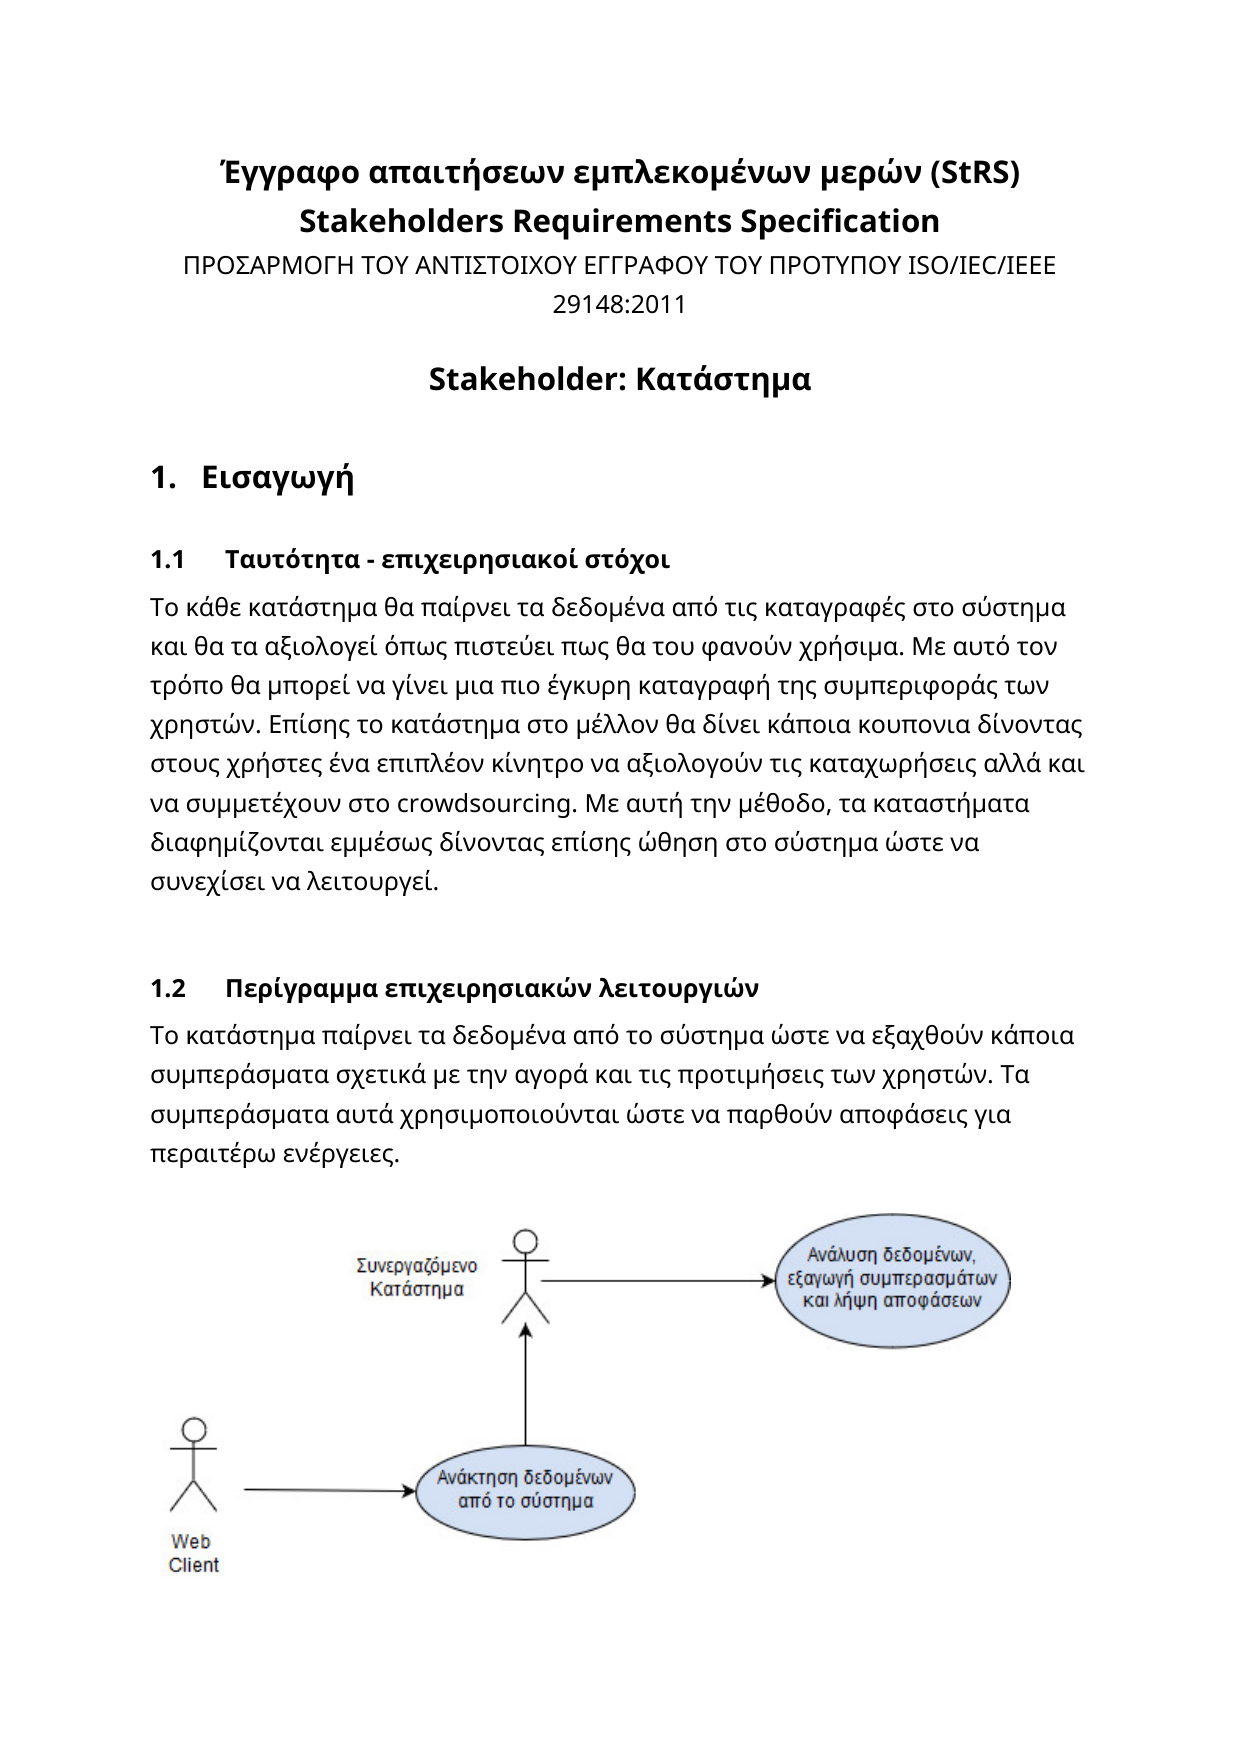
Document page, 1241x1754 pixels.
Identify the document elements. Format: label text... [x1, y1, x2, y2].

picture [150, 1213, 1011, 1580]
text Το κάθε κατάστημα θα παίρνει τα δεδομένα από τις καταγραφές στο σύστημα και θα τα αξιολογεί όπως πιστεύει πως θα του φανούν χρήσιμα. Με αυτό τον τρόπο θα μπορεί να γίνει μια πιο έγκυρη καταγραφή της συμπεριφοράς των χρηστών. Επίσης το κατάστημα στο μέλλον θα δίνει κάποια κουπονια δίνοντας στους χρήστες ένα επιπλέον κίνητρο να αξιολογούν τις καταχωρήσεις αλλά και να συμμετέχουν στο crowdsourcing. Με αυτή την μέθοδο, τα καταστήματα διαφημίζονται εμμέσως δίνοντας επίσης ώθηση στο σύστημα ώστε να συνεχίσει να λειτουργεί. [150, 589, 1090, 898]
text Stakeholders Requirements Specification [150, 199, 1090, 242]
subtitle 1.1 Ταυτότητα - επιχειρησιακοί στόχοι [150, 542, 1090, 576]
subtitle 1. Εισαγωγή [150, 455, 1090, 498]
subtitle 1.2 Περίγραμμα επιχειρησιακών λειτουργιών [150, 970, 1090, 1004]
text ΠΡΟΣΑΡΜΟΓΗ ΤΟΥ ΑΝΤΙΣΤΟΙΧΟΥ ΕΓΓΡΑΦΟΥ ΤΟΥ ΠΡΟΤΥΠΟΥ ISO/IEC/IEEE 29148:2011 [150, 248, 1090, 321]
text Έγγραφο απαιτήσεων εμπλεκομένων μερών (StRS) [150, 150, 1090, 193]
text Το κατάστημα παίρνει τα δεδομένα από το σύστημα ώστε να εξαχθούν κάποια συμπεράσματα σχετικά με την αγορά και τις προτιμήσεις των χρηστών. Τα συμπεράσματα αυτά χρησιμοποιούνται ώστε να παρθούν αποφάσεις για περαιτέρω ενέργειες. [150, 1018, 1090, 1169]
text Stakeholder: Κατάστημα [150, 356, 1090, 399]
